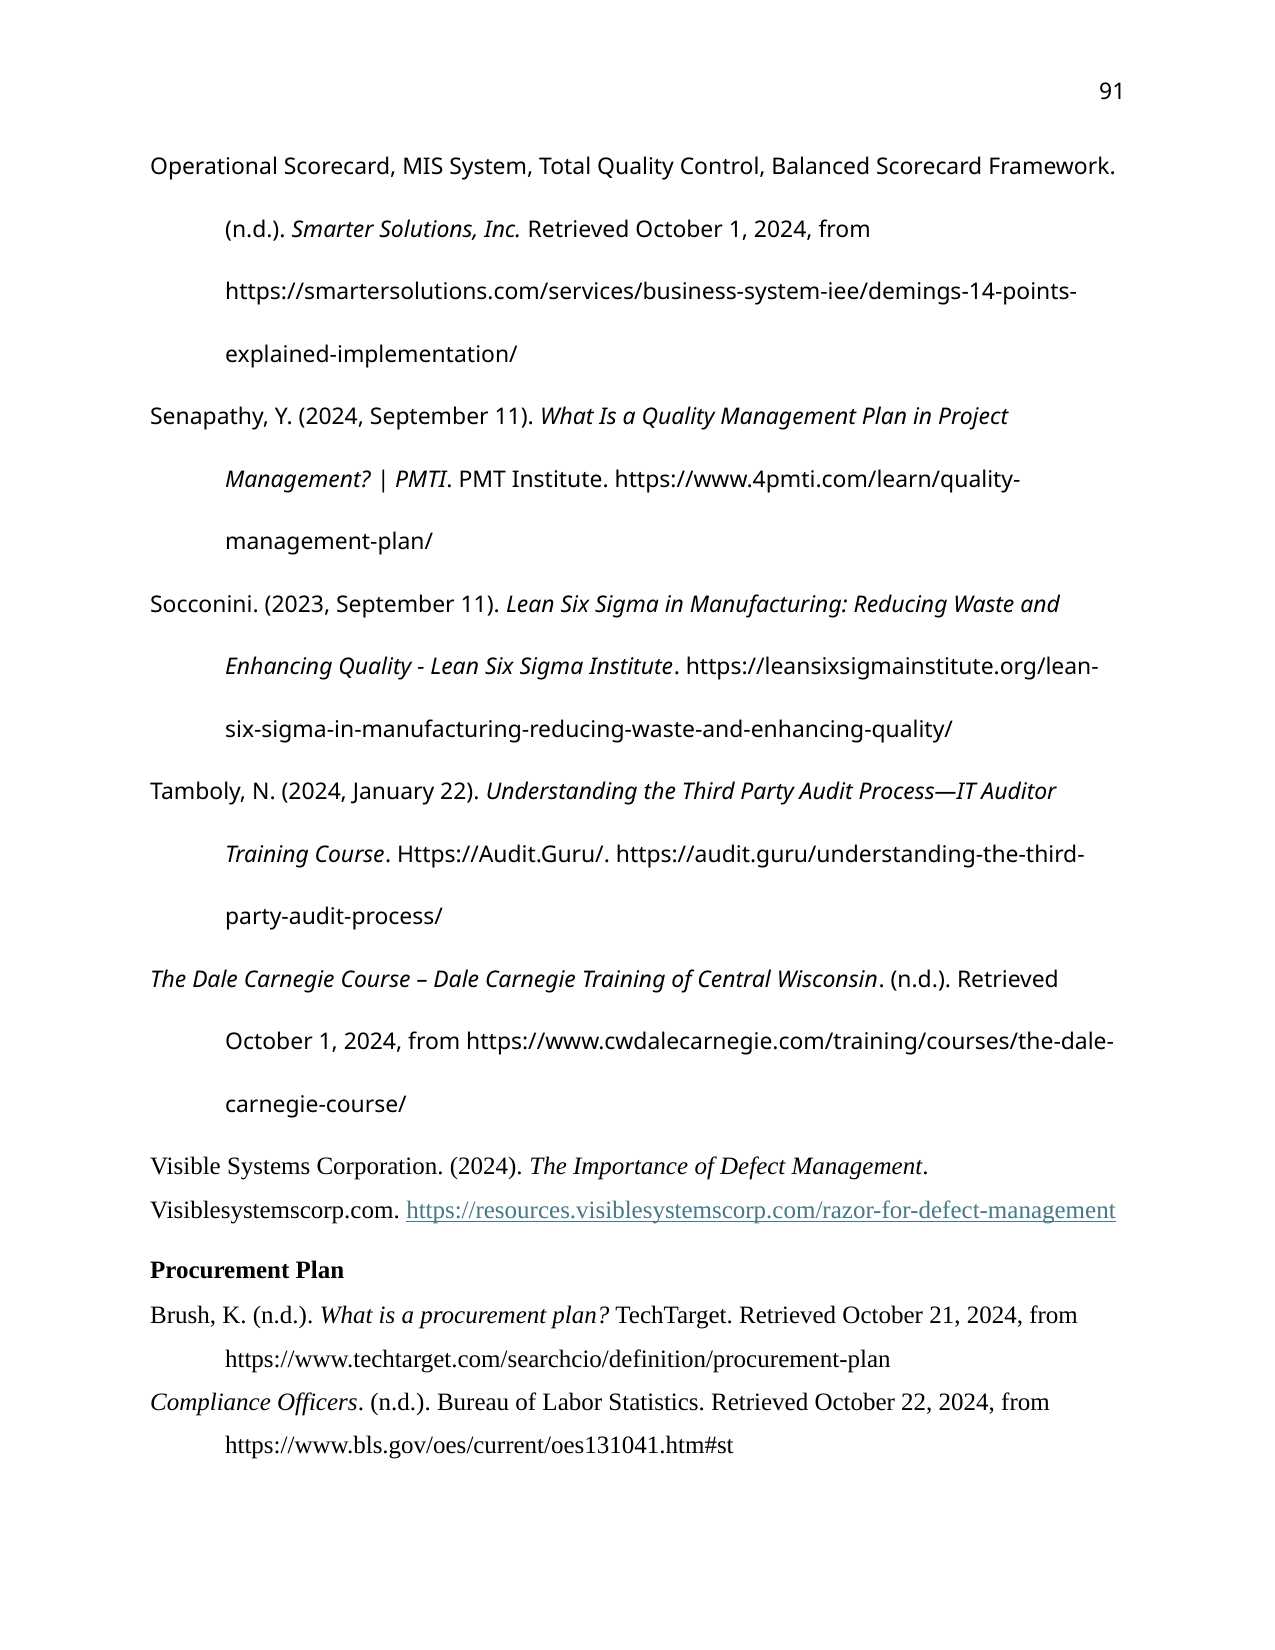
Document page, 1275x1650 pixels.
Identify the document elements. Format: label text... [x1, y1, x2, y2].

text Compliance Officers. (n.d.). Bureau of Labor Statistics. Retrieved October 22, 2024, from https://www.bls.gov/oes/current/oes131041.htm#st [150, 1387, 1125, 1459]
text Tamboly, N. (2024, January 22). Understanding the Third Party Audit Process—IT Auditor Training Course. Https://Audit.Guru/. https://audit.guru/understanding-the-third-party-audit-process/ [150, 775, 1125, 931]
text Operational Scorecard, MIS System, Total Quality Control, Balanced Scorecard Framework. (n.d.). Smarter Solutions, Inc. Retrieved October 1, 2024, from https://smartersolutions.com/services/business-system-iee/demings-14-points-explained-implementation/ [150, 150, 1125, 369]
text Brush, K. (n.d.). What is a procurement plan? TechTarget. Retrieved October 21, 2024, from https://www.techtarget.com/searchcio/definition/procurement-plan [150, 1298, 1125, 1373]
text The Dale Carnegie Course – Dale Carnegie Training of Central Wisconsin. (n.d.). Retrieved October 1, 2024, from https://www.cwdalecarnegie.com/training/courses/the-dale-carnegie-course/ [150, 962, 1125, 1119]
text Visible Systems Corporation. (2024). The Importance of Defect Management. Visiblesystemscorp.com. https://resources.visiblesystemscorp.com/razor-for-defect-management [150, 1150, 1125, 1224]
text Socconini. (2023, September 11). Lean Six Sigma in Manufacturing: Reducing Waste and Enhancing Quality - Lean Six Sigma Institute. https://leansixsigmainstitute.org/lean-six-sigma-in-manufacturing-reducing-waste-and-enhancing-quality/ [150, 587, 1125, 744]
text Procurement Plan [150, 1255, 1125, 1284]
text Senapathy, Y. (2024, September 11). What Is a Quality Management Plan in Project Management? | PMTI. PMT Institute. https://www.4pmti.com/learn/quality-management-plan/ [150, 400, 1125, 556]
